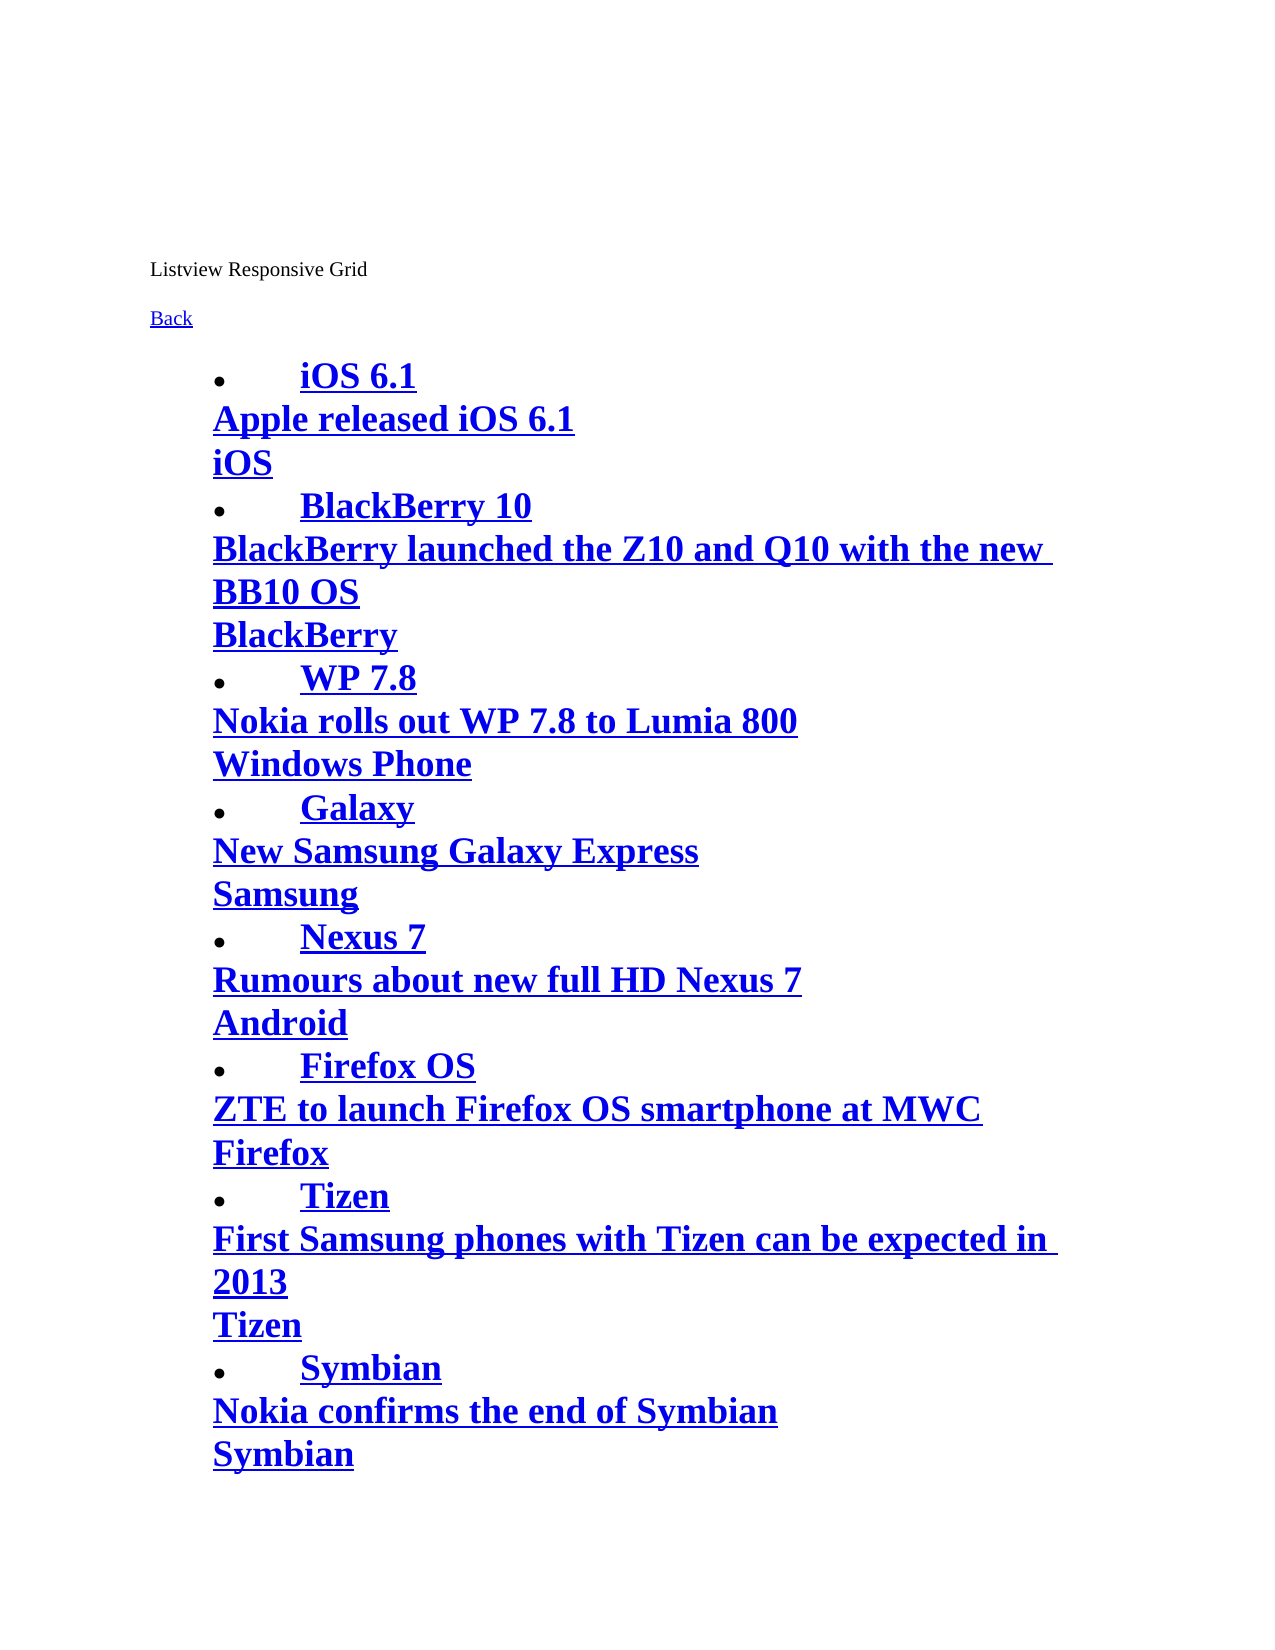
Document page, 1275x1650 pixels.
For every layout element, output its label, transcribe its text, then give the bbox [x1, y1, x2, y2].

subtitle Tizen First Samsung phones with Tizen can be expected in 2013 Tizen [212, 1173, 1125, 1346]
subtitle Firefox OS ZTE to launch Firefox OS smartphone at MWC Firefox [212, 1044, 1125, 1173]
subtitle iOS 6.1 Apple released iOS 6.1 iOS [212, 354, 1125, 483]
subtitle Nexus 7 Rumours about new full HD Nexus 7 Android [212, 914, 1125, 1044]
text Listview Responsive Grid [150, 257, 1125, 281]
subtitle Symbian Nokia confirms the end of Symbian Symbian [212, 1346, 1125, 1475]
text Back [150, 306, 1125, 330]
subtitle WP 7.8 Nokia rolls out WP 7.8 to Lumia 800 Windows Phone [212, 656, 1125, 785]
subtitle BlackBerry 10 BlackBerry launched the Z10 and Q10 with the new BB10 OS BlackBerry [212, 483, 1125, 656]
subtitle Galaxy New Samsung Galaxy Express Samsung [212, 785, 1125, 914]
